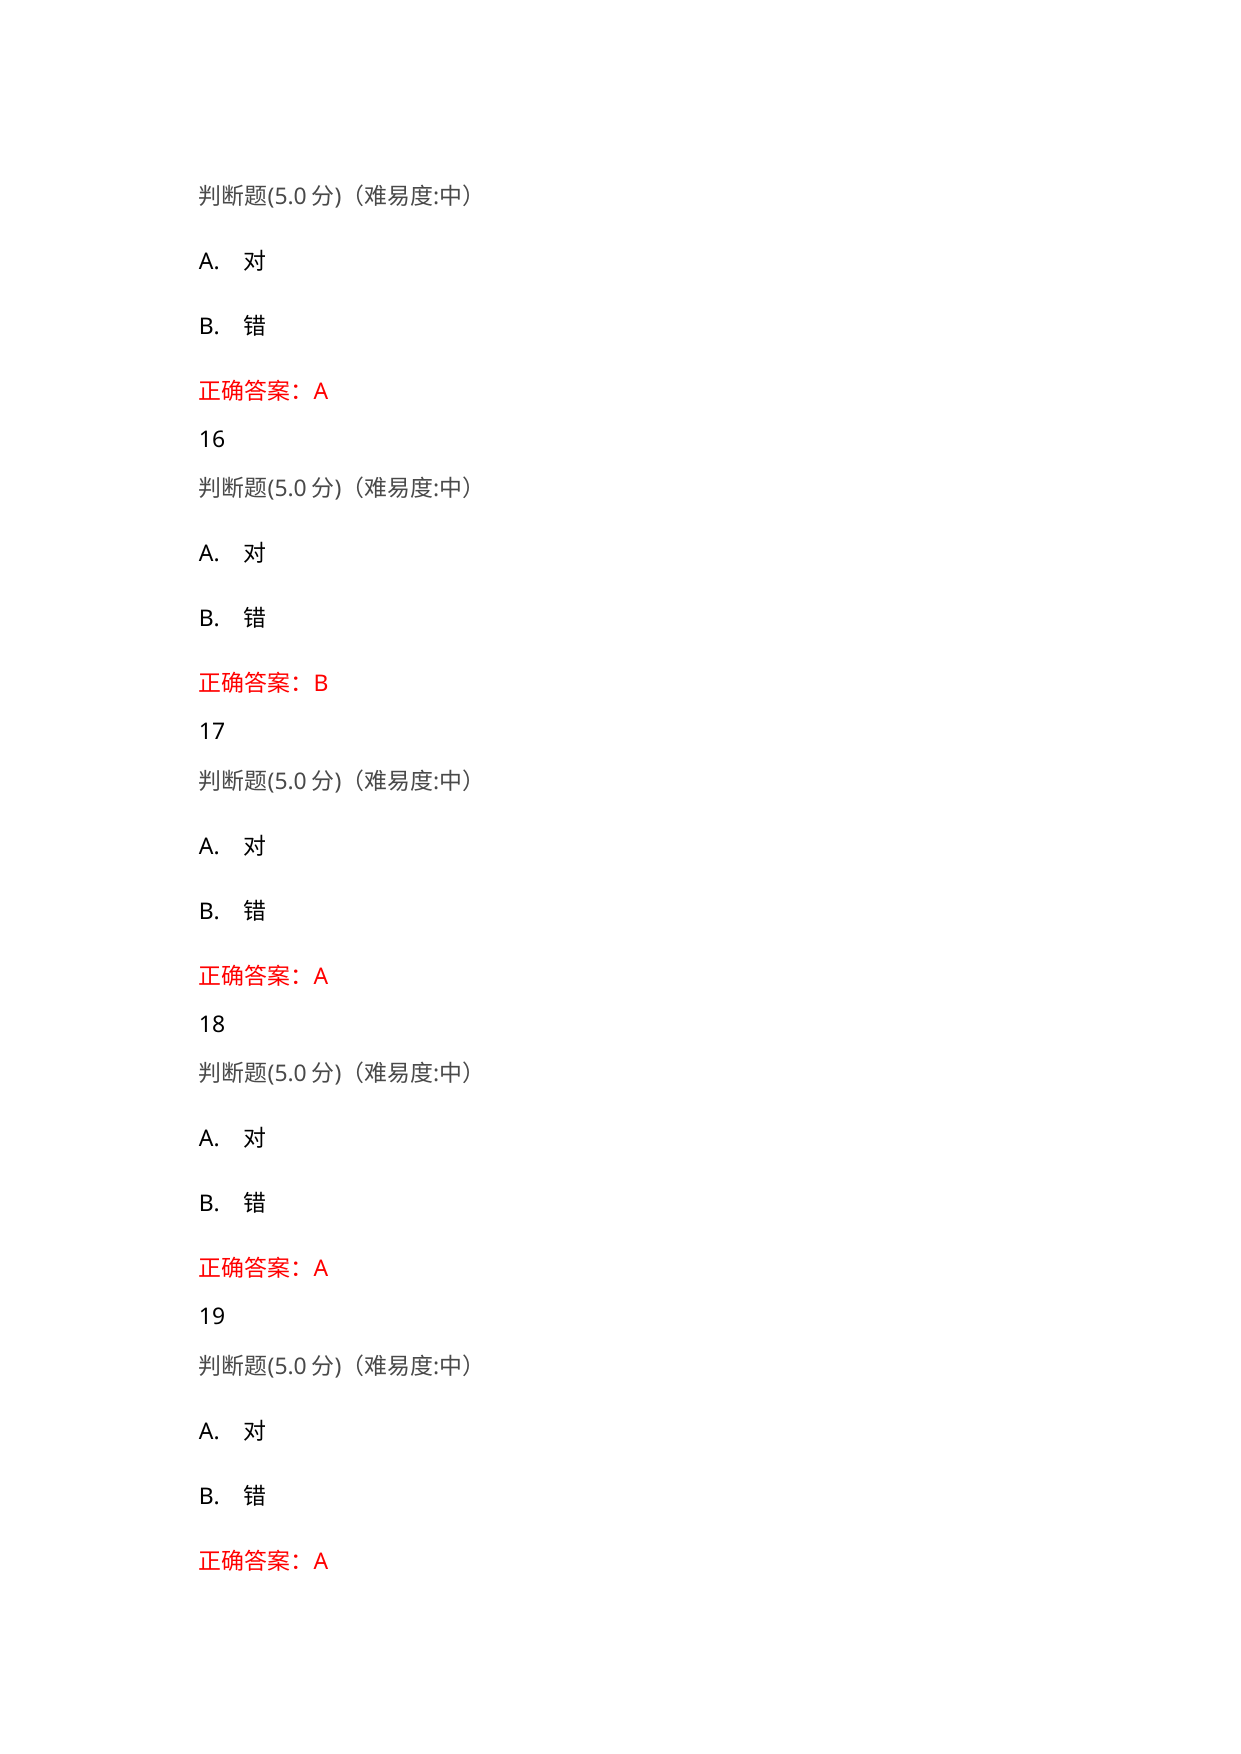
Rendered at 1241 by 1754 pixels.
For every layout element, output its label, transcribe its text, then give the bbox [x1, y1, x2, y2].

table_cell B. 错 [188, 292, 1087, 357]
table_cell 正确答案：A [188, 942, 1087, 1007]
table_cell 19 [188, 1300, 1087, 1332]
table_cell 判断题(5.0分)（难易度:中） [188, 1040, 1087, 1104]
table_cell B. 错 [188, 1462, 1087, 1527]
table_cell A. 对 [188, 520, 1087, 584]
table_cell 18 [188, 1007, 1087, 1039]
table_cell 正确答案：B [188, 650, 1087, 714]
table_cell 正确答案：A [188, 1235, 1087, 1299]
table_cell 判断题(5.0分)（难易度:中） [188, 455, 1087, 519]
table_cell 16 [188, 422, 1087, 454]
table_cell A. 对 [188, 812, 1087, 877]
table_cell 判断题(5.0分)（难易度:中） [188, 1332, 1087, 1397]
table_cell A. 对 [188, 227, 1087, 292]
table_cell B. 错 [188, 877, 1087, 942]
table_cell 17 [188, 715, 1087, 747]
table_cell A. 对 [188, 1105, 1087, 1169]
table_cell 判断题(5.0分)（难易度:中） [188, 162, 1087, 227]
table_cell 判断题(5.0分)（难易度:中） [188, 747, 1087, 812]
table_cell B. 错 [188, 1170, 1087, 1234]
table_cell A. 对 [188, 1397, 1087, 1462]
table_cell B. 错 [188, 585, 1087, 649]
table_cell 正确答案：A [188, 357, 1087, 422]
table_cell 正确答案：A [188, 1527, 1087, 1592]
